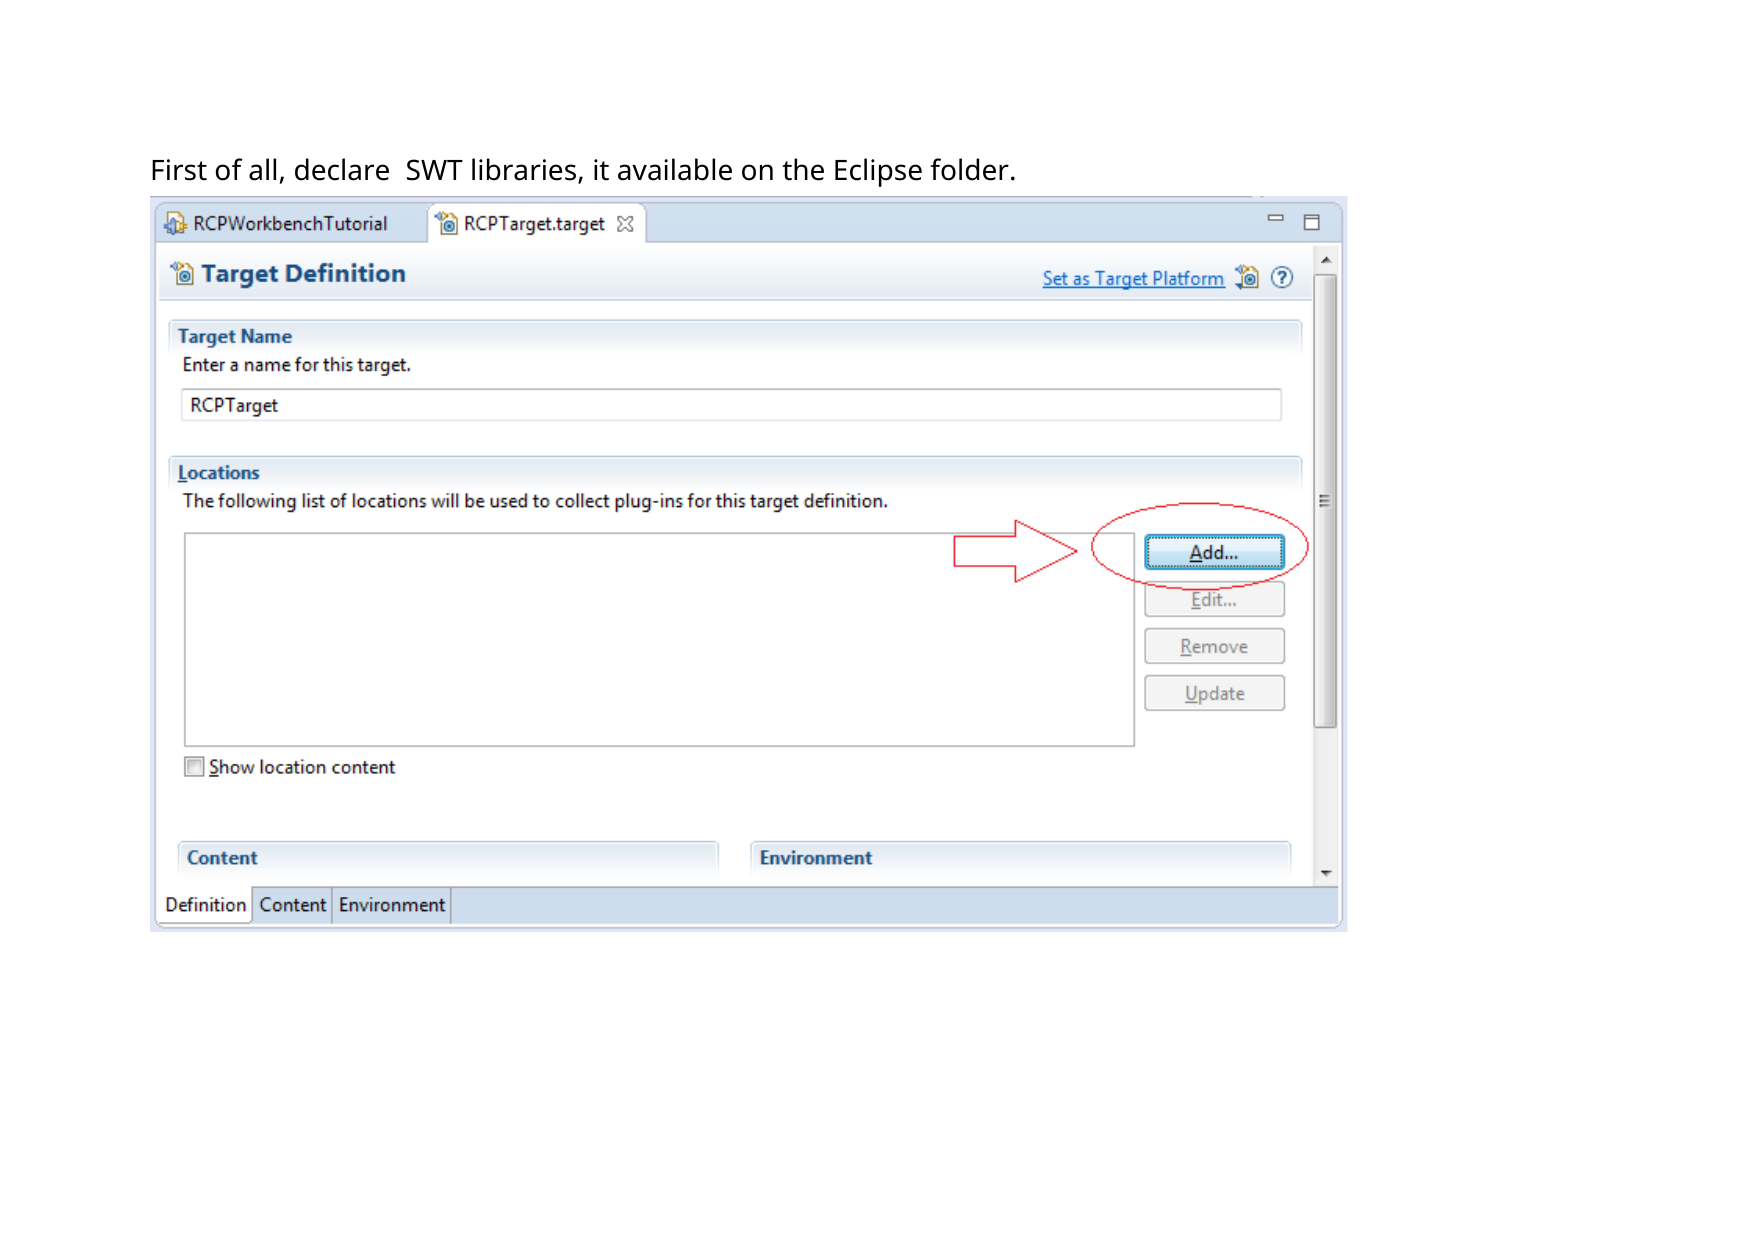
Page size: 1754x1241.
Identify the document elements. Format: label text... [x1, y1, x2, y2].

picture [150, 196, 1348, 932]
text First of all, declare SWT libraries, it available on the Eclipse folder. [150, 150, 1604, 188]
